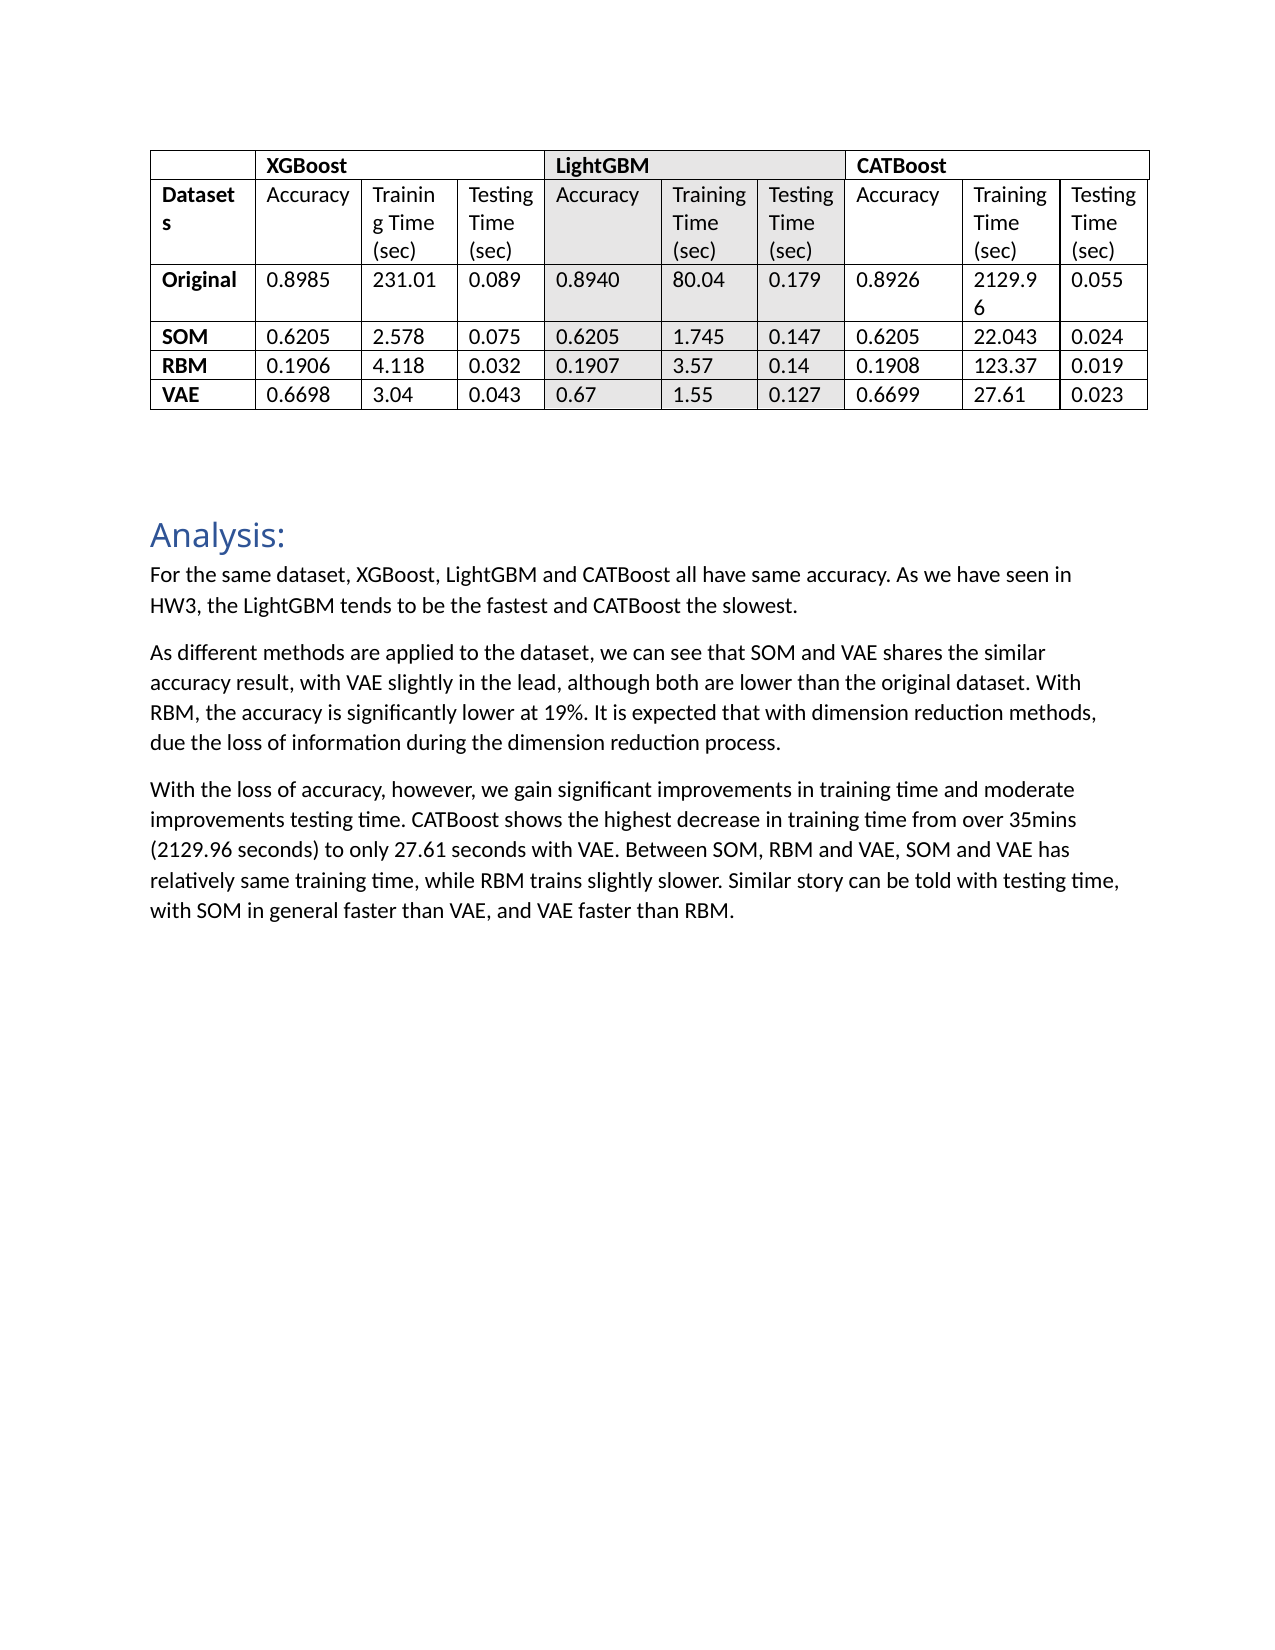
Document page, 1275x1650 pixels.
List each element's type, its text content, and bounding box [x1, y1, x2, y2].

table_cell 0.6205 [545, 322, 661, 350]
table_cell 0.023 [1061, 380, 1147, 408]
table_cell 2129.96 [963, 265, 1059, 321]
table_cell Accuracy [545, 180, 661, 264]
table_cell 0.147 [758, 322, 844, 350]
table_header [151, 151, 255, 179]
table_cell 231.01 [362, 265, 457, 321]
table_cell 0.075 [458, 322, 544, 350]
table_cell Training Time (sec) [662, 180, 757, 264]
table_cell 1.55 [662, 380, 757, 408]
table_cell Training Time (sec) [362, 180, 457, 264]
table_cell 0.179 [758, 265, 844, 321]
table_cell 0.024 [1061, 322, 1147, 350]
table_cell 4.118 [362, 351, 457, 379]
table_cell 0.032 [458, 351, 544, 379]
table_cell 22.043 [963, 322, 1059, 350]
table_cell Original [151, 265, 255, 321]
table_header CATBoost [846, 151, 1149, 179]
table_cell 0.055 [1061, 265, 1147, 321]
table_cell Accuracy [256, 180, 361, 264]
table_cell VAE [151, 380, 255, 408]
table_cell 123.37 [963, 351, 1059, 379]
table_cell 0.127 [758, 380, 844, 408]
table_cell Testing Time (sec) [1061, 180, 1147, 264]
table_cell 0.089 [458, 265, 544, 321]
table_cell Training Time (sec) [963, 180, 1059, 264]
subtitle Analysis: [150, 512, 1125, 557]
table_cell 0.6205 [256, 322, 361, 350]
table_cell 0.1908 [845, 351, 962, 379]
table_cell 0.1907 [545, 351, 661, 379]
table_cell 0.67 [545, 380, 661, 408]
text With the loss of accuracy, however, we gain significant improvements in training time and moderate improvements testing time. CATBoost shows the highest decrease in training time from over 35mins (2129.96 seconds) to only 27.61 seconds with VAE. Between SOM, RBM and VAE, SOM and VAE has relatively same training time, while RBM trains slightly slower. Similar story can be told with testing time, with SOM in general faster than VAE, and VAE faster than RBM. [150, 775, 1125, 924]
table_cell 80.04 [662, 265, 757, 321]
table_cell 0.8940 [545, 265, 661, 321]
table_cell Accuracy [845, 180, 962, 264]
table_cell SOM [151, 322, 255, 350]
table_cell RBM [151, 351, 255, 379]
table_cell 0.8985 [256, 265, 361, 321]
table_cell Datasets [151, 180, 255, 264]
table_cell 2.578 [362, 322, 457, 350]
table_cell 0.14 [758, 351, 844, 379]
table_cell 0.043 [458, 380, 544, 408]
table_cell 0.1906 [256, 351, 361, 379]
text As different methods are applied to the dataset, we can see that SOM and VAE shares the similar accuracy result, with VAE slightly in the lead, although both are lower than the original dataset. With RBM, the accuracy is significantly lower at 19%. It is expected that with dimension reduction methods, due the loss of information during the dimension reduction process. [150, 638, 1125, 756]
table_cell 0.6699 [845, 380, 962, 408]
table_header XGBoost [256, 151, 544, 179]
text For the same dataset, XGBoost, LightGBM and CATBoost all have same accuracy. As we have seen in HW3, the LightGBM tends to be the fastest and CATBoost the slowest. [150, 561, 1125, 619]
table_cell 1.745 [662, 322, 757, 350]
table_cell Testing Time (sec) [458, 180, 544, 264]
table_cell 0.6205 [845, 322, 962, 350]
table_cell 0.6698 [256, 380, 361, 408]
table_cell 0.019 [1061, 351, 1147, 379]
table_cell 0.8926 [845, 265, 962, 321]
table_cell 27.61 [963, 380, 1059, 408]
table_cell 3.04 [362, 380, 457, 408]
table_header LightGBM [545, 151, 845, 179]
table_cell Testing Time (sec) [758, 180, 844, 264]
table_cell 3.57 [662, 351, 757, 379]
